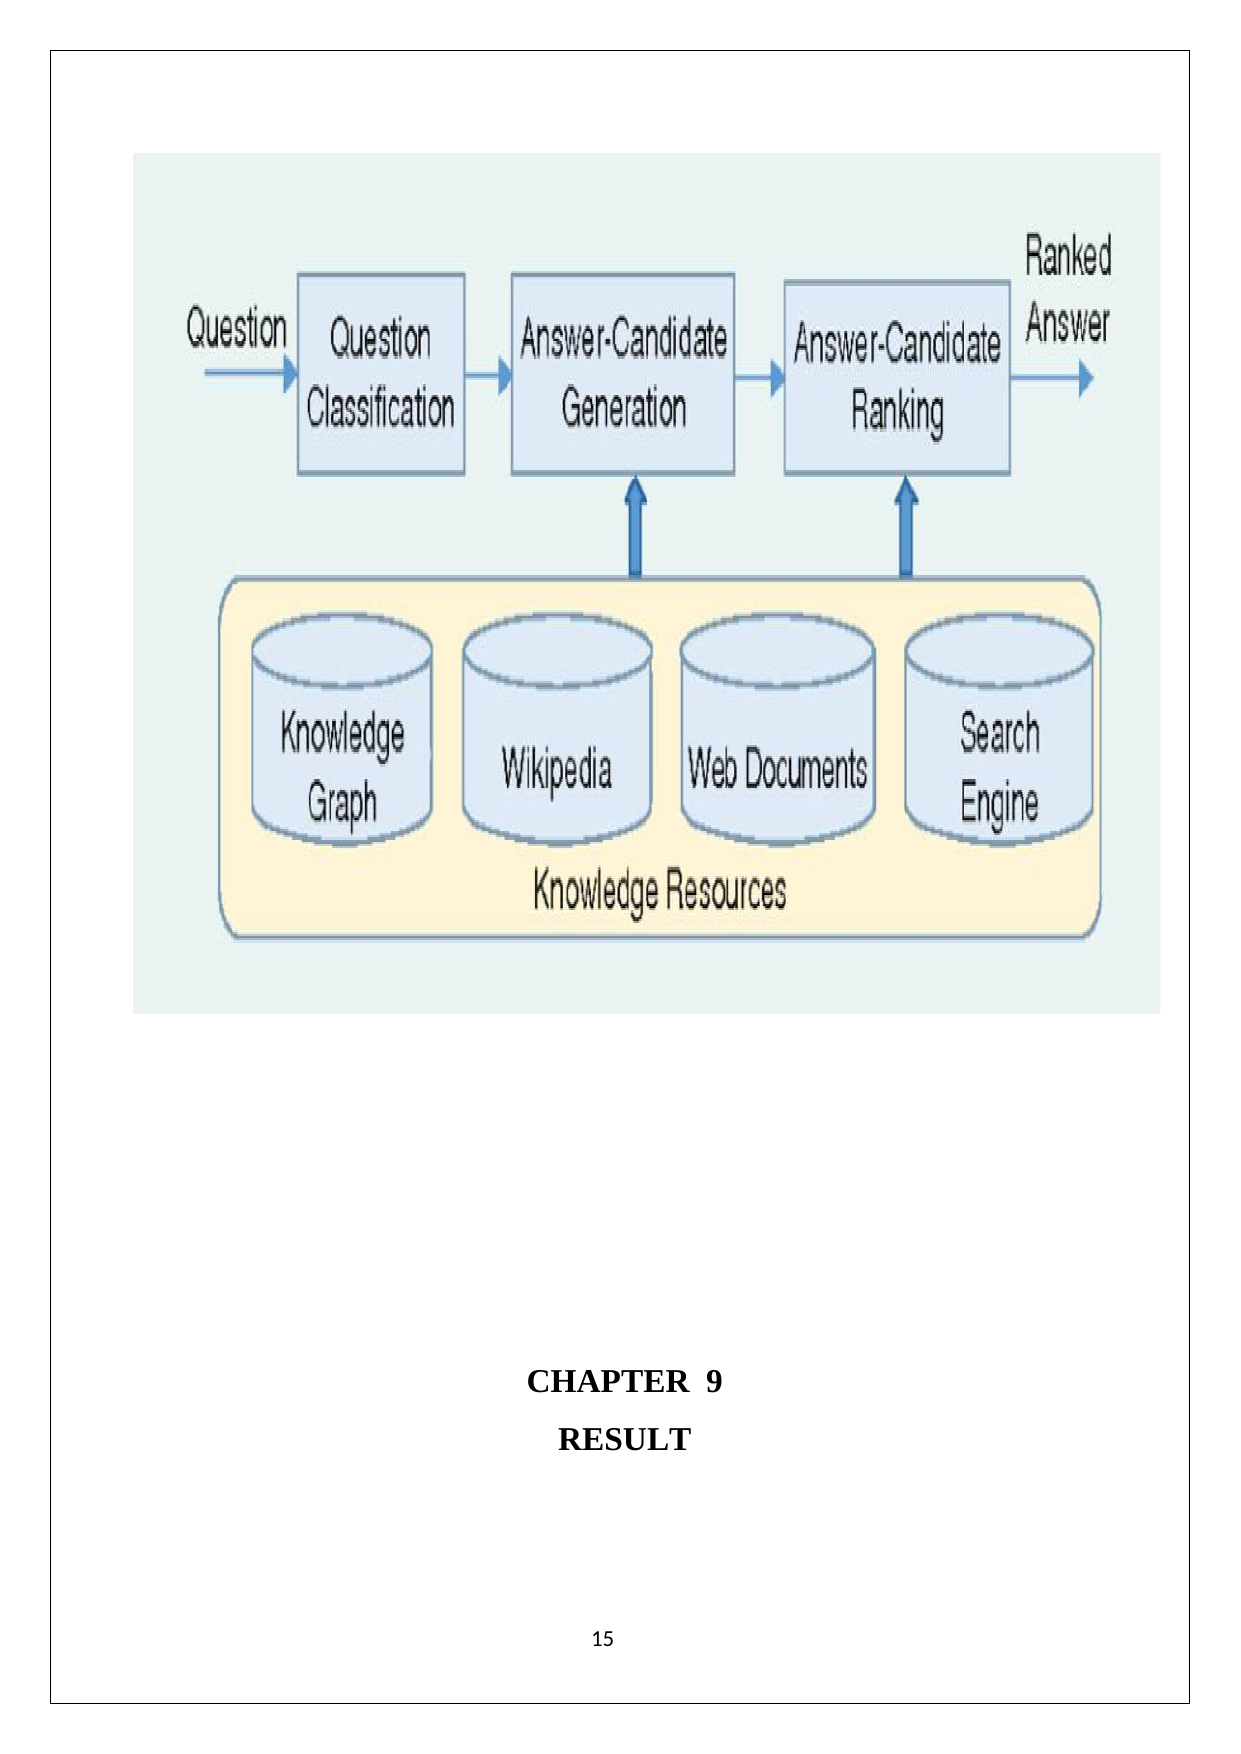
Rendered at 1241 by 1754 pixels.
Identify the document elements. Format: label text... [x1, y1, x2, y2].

text RESULT [133, 1419, 1116, 1457]
picture [133, 153, 1161, 1014]
text CHAPTER 9 [133, 1361, 1116, 1400]
